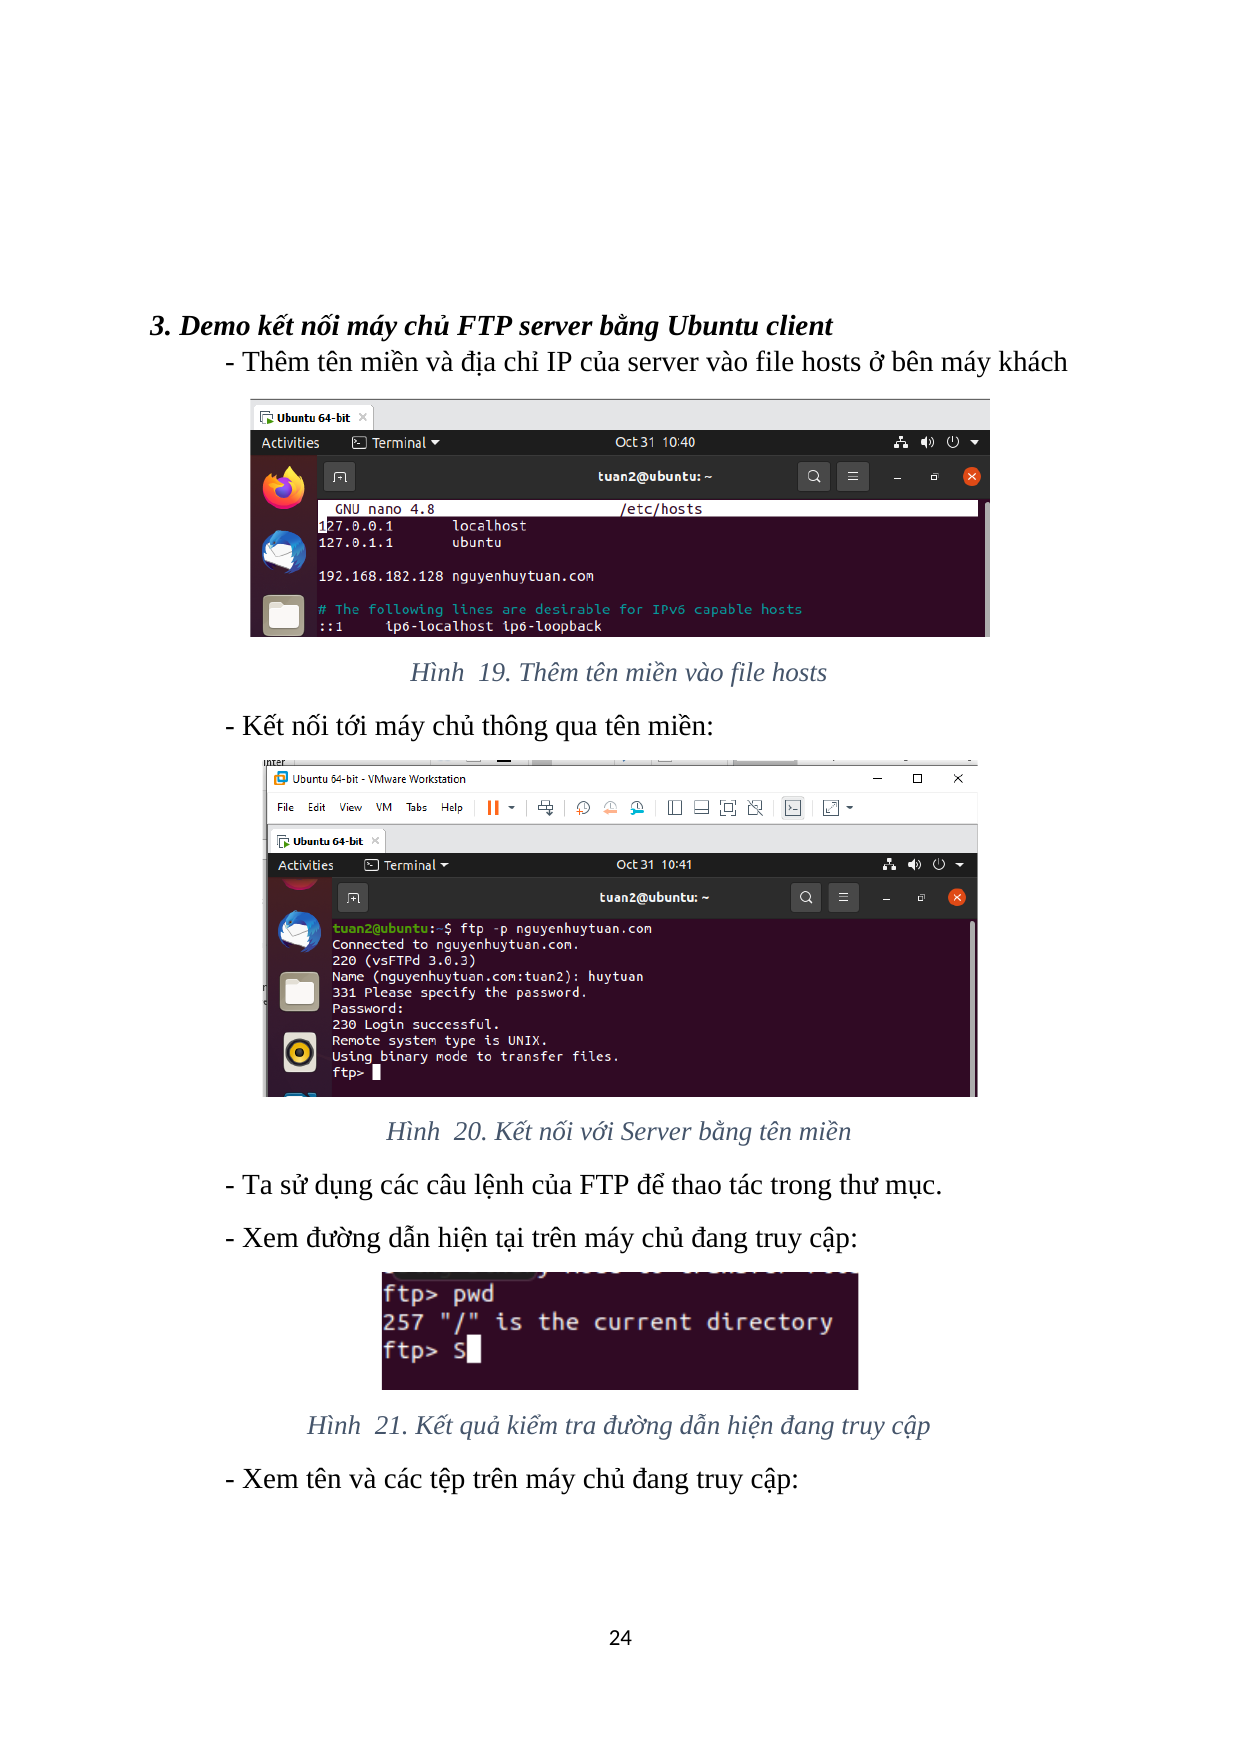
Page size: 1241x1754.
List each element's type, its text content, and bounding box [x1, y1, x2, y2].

subtitle 3. Demo kết nối máy chủ FTP server bằng Ubuntu client [150, 308, 1090, 342]
text - Thêm tên miền và địa chỉ IP của server vào file hosts ở bên máy khách [225, 344, 1090, 378]
picture [381, 1272, 859, 1390]
text Hình 21. Kết quả kiểm tra đường dẫn hiện đang truy cập [150, 1409, 1090, 1440]
picture [250, 397, 990, 637]
text Hình 19. Thêm tên miền vào file hosts [150, 656, 1090, 687]
text - Xem tên và các tệp trên máy chủ đang truy cập: [225, 1461, 1090, 1494]
text - Ta sử dụng các câu lệnh của FTP để thao tác trong thư mục. [150, 1167, 1090, 1201]
text - Kết nối tới máy chủ thông qua tên miền: [150, 708, 1090, 741]
text Hình 20. Kết nối với Server bằng tên miền [150, 1115, 1090, 1146]
text - Xem đường dẫn hiện tại trên máy chủ đang truy cập: [150, 1220, 1090, 1253]
picture [262, 760, 978, 1097]
